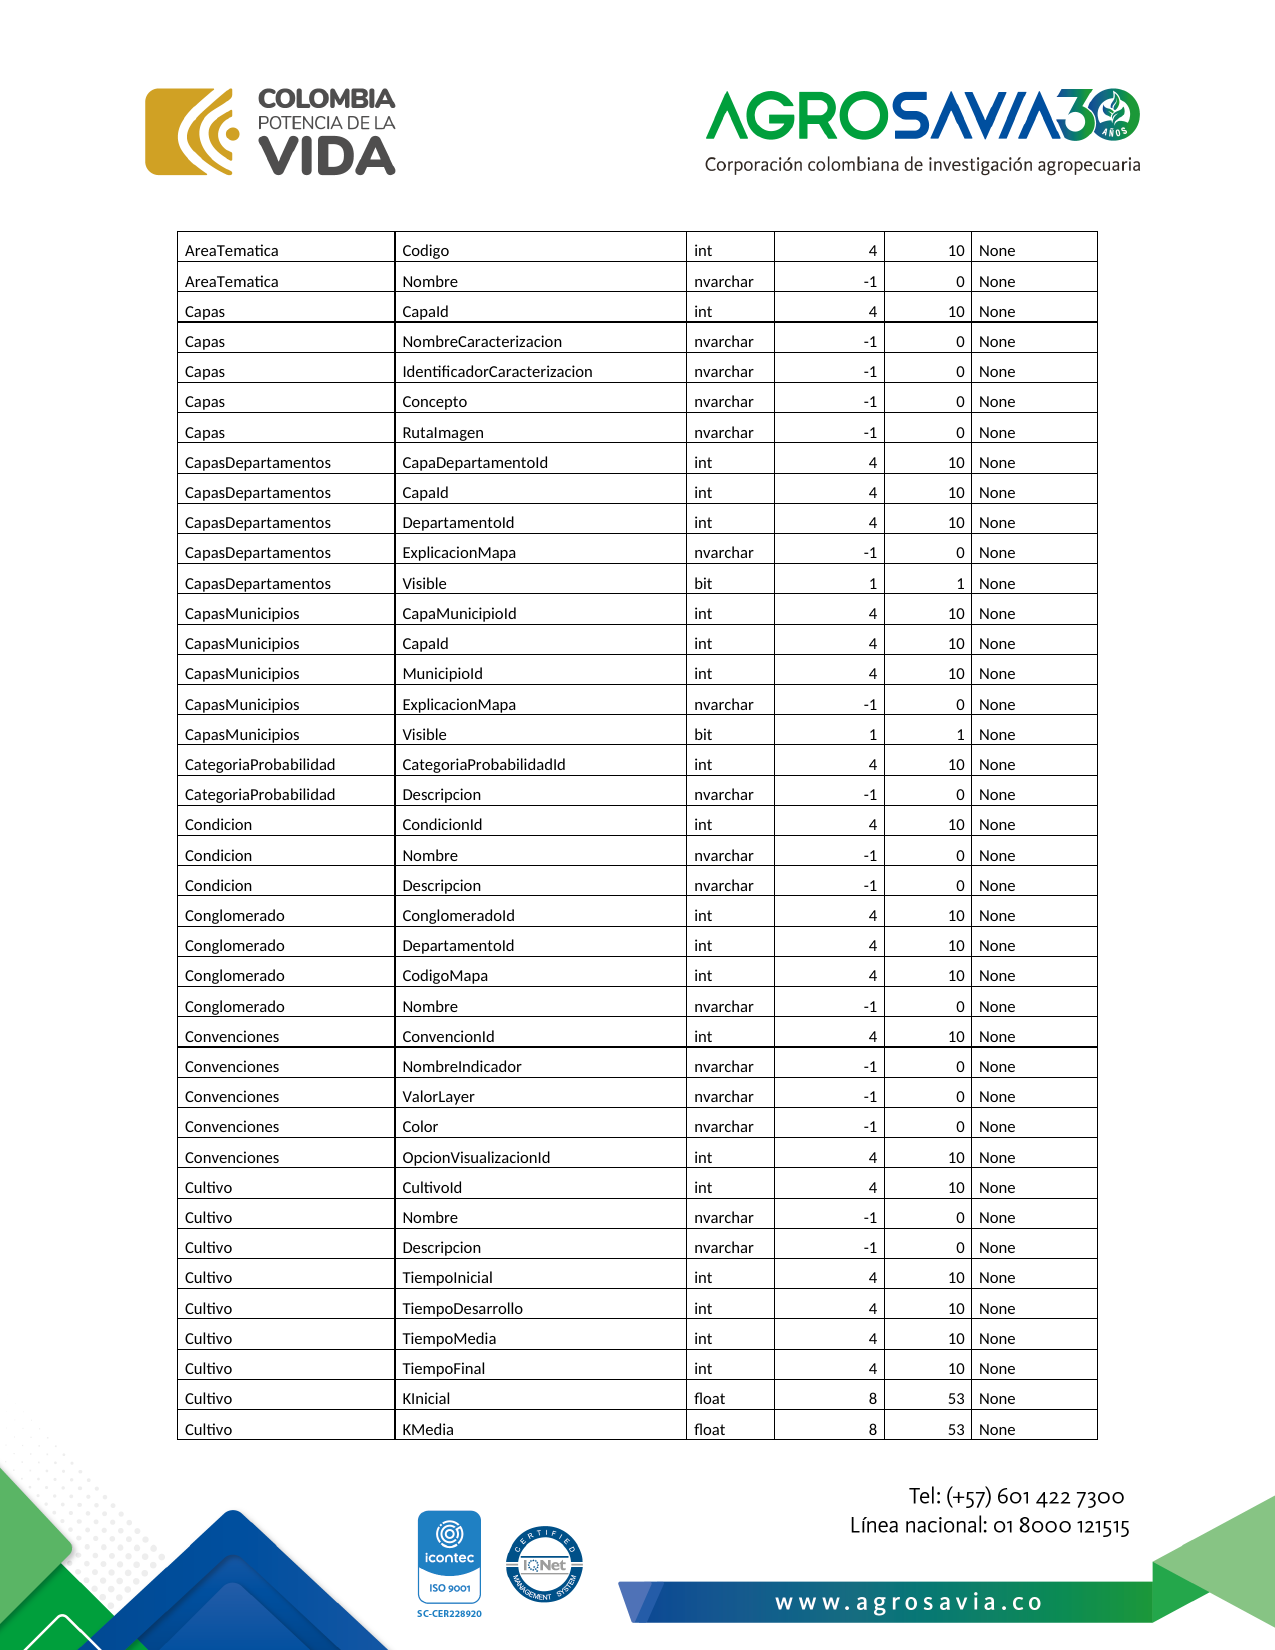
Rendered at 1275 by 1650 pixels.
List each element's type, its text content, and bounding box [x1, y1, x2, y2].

table_cell 10 [885, 474, 971, 503]
table_cell int [687, 1168, 774, 1197]
table_cell None [972, 1108, 1097, 1137]
table_cell None [972, 504, 1097, 533]
table_cell nvarchar [687, 413, 774, 442]
table_cell 0 [885, 836, 971, 865]
table_cell 10 [885, 504, 971, 533]
table_cell int [687, 625, 774, 654]
table_cell int [687, 1350, 774, 1379]
table_cell 4 [775, 625, 884, 654]
table_cell Condicion [178, 806, 394, 835]
table_cell AreaTematica [178, 232, 394, 261]
table_cell CodigoMapa [396, 957, 686, 986]
table_cell None [972, 655, 1097, 684]
table_cell ExplicacionMapa [396, 534, 686, 563]
table_cell None [972, 1048, 1097, 1077]
table_cell Cultivo [178, 1229, 394, 1258]
table_cell 1 [775, 564, 884, 593]
table_cell Capas [178, 413, 394, 442]
table_cell 1 [885, 715, 971, 744]
table_cell None [972, 564, 1097, 593]
table_cell CapasDepartamentos [178, 504, 394, 533]
table_cell 4 [775, 806, 884, 835]
table_cell Descripcion [396, 1229, 686, 1258]
table_cell -1 [775, 353, 884, 382]
table_cell CapasDepartamentos [178, 564, 394, 593]
table_cell 0 [885, 383, 971, 412]
table_cell Cultivo [178, 1289, 394, 1318]
table_cell 0 [885, 1078, 971, 1107]
table_cell 0 [885, 987, 971, 1016]
table_cell 4 [775, 1017, 884, 1046]
table_cell 0 [885, 262, 971, 291]
table_cell Convenciones [178, 1108, 394, 1137]
table_cell nvarchar [687, 1229, 774, 1258]
table_cell nvarchar [687, 987, 774, 1016]
table_cell Codigo [396, 232, 686, 261]
table_cell None [972, 1410, 1097, 1439]
table_cell 4 [775, 1289, 884, 1318]
table_cell 0 [885, 1229, 971, 1258]
table_cell 53 [885, 1410, 971, 1439]
table_cell None [972, 957, 1097, 986]
table_cell Visible [396, 715, 686, 744]
table_cell int [687, 443, 774, 472]
table_cell 10 [885, 1259, 971, 1288]
table_cell -1 [775, 987, 884, 1016]
table_cell None [972, 292, 1097, 321]
table_cell None [972, 1259, 1097, 1288]
table_cell Conglomerado [178, 957, 394, 986]
table_cell int [687, 896, 774, 926]
table_cell None [972, 1350, 1097, 1379]
table_cell ConglomeradoId [396, 896, 686, 926]
table_cell 10 [885, 292, 971, 321]
table_cell int [687, 745, 774, 774]
table_cell None [972, 413, 1097, 442]
table_cell CapasMunicipios [178, 594, 394, 623]
table_cell -1 [775, 262, 884, 291]
table_cell None [972, 866, 1097, 895]
table_cell None [972, 232, 1097, 261]
table_cell nvarchar [687, 1078, 774, 1107]
table_cell 10 [885, 443, 971, 472]
table_cell -1 [775, 323, 884, 352]
table_cell None [972, 534, 1097, 563]
table_cell None [972, 715, 1097, 744]
table_cell CapasDepartamentos [178, 534, 394, 563]
table_cell Conglomerado [178, 896, 394, 926]
table_cell None [972, 443, 1097, 472]
table_cell CategoriaProbabilidad [178, 776, 394, 805]
table_cell None [972, 745, 1097, 774]
table_cell 4 [775, 957, 884, 986]
table_cell 10 [885, 232, 971, 261]
table_cell Convenciones [178, 1078, 394, 1107]
table_cell CapaId [396, 474, 686, 503]
table_cell int [687, 806, 774, 835]
table_cell Nombre [396, 262, 686, 291]
table_cell CapasMunicipios [178, 655, 394, 684]
table_cell nvarchar [687, 323, 774, 352]
table_cell float [687, 1410, 774, 1439]
table_cell None [972, 1380, 1097, 1409]
table_cell CapasDepartamentos [178, 474, 394, 503]
table_cell Capas [178, 353, 394, 382]
table_cell int [687, 1259, 774, 1288]
table_cell Capas [178, 323, 394, 352]
table_cell 4 [775, 594, 884, 623]
table_cell None [972, 1168, 1097, 1197]
table_cell nvarchar [687, 776, 774, 805]
table_cell 0 [885, 1199, 971, 1228]
table_cell 4 [775, 655, 884, 684]
table_cell Descripcion [396, 776, 686, 805]
table_cell CapaId [396, 292, 686, 321]
table_cell -1 [775, 1108, 884, 1137]
table_cell 10 [885, 806, 971, 835]
table_cell int [687, 504, 774, 533]
table_cell -1 [775, 1229, 884, 1258]
table_cell 0 [885, 866, 971, 895]
table_cell None [972, 896, 1097, 926]
table_cell 1 [775, 715, 884, 744]
table_cell Condicion [178, 866, 394, 895]
table_cell None [972, 625, 1097, 654]
table_cell None [972, 1138, 1097, 1167]
table_cell Convenciones [178, 1138, 394, 1167]
table_cell 10 [885, 1319, 971, 1348]
table_cell None [972, 353, 1097, 382]
table_cell DepartamentoId [396, 504, 686, 533]
table_cell Condicion [178, 836, 394, 865]
table_cell Conglomerado [178, 987, 394, 1016]
table_cell int [687, 1319, 774, 1348]
table_cell None [972, 594, 1097, 623]
table_cell int [687, 1017, 774, 1046]
table_cell 4 [775, 1319, 884, 1348]
picture [0, 0, 1275, 238]
table_cell CapasMunicipios [178, 685, 394, 714]
table_cell None [972, 474, 1097, 503]
table_cell Cultivo [178, 1168, 394, 1197]
table_cell 10 [885, 594, 971, 623]
table_cell None [972, 1078, 1097, 1107]
table_cell -1 [775, 1078, 884, 1107]
table_cell CategoriaProbabilidad [178, 745, 394, 774]
table_cell CondicionId [396, 806, 686, 835]
table_cell int [687, 927, 774, 956]
table_cell Cultivo [178, 1259, 394, 1288]
table_cell 0 [885, 413, 971, 442]
table_cell -1 [775, 866, 884, 895]
table_cell ValorLayer [396, 1078, 686, 1107]
table_cell int [687, 655, 774, 684]
table_cell 8 [775, 1410, 884, 1439]
table_cell 53 [885, 1380, 971, 1409]
table_cell nvarchar [687, 836, 774, 865]
table_cell None [972, 987, 1097, 1016]
table_cell -1 [775, 413, 884, 442]
table_cell None [972, 383, 1097, 412]
table_cell 10 [885, 625, 971, 654]
table_cell 8 [775, 1380, 884, 1409]
table_cell None [972, 1319, 1097, 1348]
table_cell 0 [885, 323, 971, 352]
table_cell Visible [396, 564, 686, 593]
table_cell TiempoMedia [396, 1319, 686, 1348]
table_cell 10 [885, 1168, 971, 1197]
table_cell 4 [775, 745, 884, 774]
table_cell None [972, 1289, 1097, 1318]
table_cell CapaDepartamentoId [396, 443, 686, 472]
table_cell 10 [885, 1017, 971, 1046]
table_cell bit [687, 564, 774, 593]
table_cell IdentificadorCaracterizacion [396, 353, 686, 382]
table_cell Nombre [396, 1199, 686, 1228]
table_cell ConvencionId [396, 1017, 686, 1046]
table_cell int [687, 232, 774, 261]
table_cell ExplicacionMapa [396, 685, 686, 714]
table_cell float [687, 1380, 774, 1409]
table_cell KInicial [396, 1380, 686, 1409]
table_cell nvarchar [687, 353, 774, 382]
table_cell 1 [885, 564, 971, 593]
table_cell None [972, 806, 1097, 835]
table_cell int [687, 1289, 774, 1318]
table_cell TiempoInicial [396, 1259, 686, 1288]
table_cell Cultivo [178, 1319, 394, 1348]
table_cell nvarchar [687, 262, 774, 291]
table_cell 0 [885, 353, 971, 382]
table_cell CategoriaProbabilidadId [396, 745, 686, 774]
table_cell OpcionVisualizacionId [396, 1138, 686, 1167]
table_cell None [972, 262, 1097, 291]
table_cell None [972, 1199, 1097, 1228]
table_cell nvarchar [687, 1199, 774, 1228]
table_cell None [972, 836, 1097, 865]
table_cell 4 [775, 292, 884, 321]
table_cell 10 [885, 1289, 971, 1318]
table_cell bit [687, 715, 774, 744]
table_cell -1 [775, 534, 884, 563]
table_cell int [687, 957, 774, 986]
table_cell nvarchar [687, 383, 774, 412]
table_cell CapasDepartamentos [178, 443, 394, 472]
table_cell 10 [885, 745, 971, 774]
table_cell 10 [885, 957, 971, 986]
table_cell 0 [885, 776, 971, 805]
table_cell 10 [885, 1138, 971, 1167]
table_cell CapasMunicipios [178, 715, 394, 744]
table_cell Nombre [396, 987, 686, 1016]
table_cell RutaImagen [396, 413, 686, 442]
table_cell DepartamentoId [396, 927, 686, 956]
table_cell nvarchar [687, 866, 774, 895]
table_cell 4 [775, 896, 884, 926]
table_cell nvarchar [687, 685, 774, 714]
table_cell 4 [775, 1259, 884, 1288]
table_cell TiempoFinal [396, 1350, 686, 1379]
table_cell MunicipioId [396, 655, 686, 684]
table_cell None [972, 323, 1097, 352]
table_cell 4 [775, 1138, 884, 1167]
table_cell int [687, 1138, 774, 1167]
table_cell Descripcion [396, 866, 686, 895]
table_cell -1 [775, 685, 884, 714]
table_cell Convenciones [178, 1048, 394, 1077]
table_cell KMedia [396, 1410, 686, 1439]
table_cell 10 [885, 927, 971, 956]
table_cell -1 [775, 836, 884, 865]
table_cell Cultivo [178, 1380, 394, 1409]
table_cell 4 [775, 232, 884, 261]
table_cell CapaId [396, 625, 686, 654]
table_cell CultivoId [396, 1168, 686, 1197]
picture [0, 1212, 1275, 1650]
table_cell 10 [885, 655, 971, 684]
table_cell 0 [885, 1108, 971, 1137]
table_cell 10 [885, 896, 971, 926]
table_cell Nombre [396, 836, 686, 865]
table_cell nvarchar [687, 1108, 774, 1137]
table_cell Capas [178, 292, 394, 321]
table_cell Color [396, 1108, 686, 1137]
table_cell nvarchar [687, 1048, 774, 1077]
table_cell 0 [885, 685, 971, 714]
table_cell None [972, 1229, 1097, 1258]
table_cell Capas [178, 383, 394, 412]
table_cell 10 [885, 1350, 971, 1379]
table_cell Convenciones [178, 1017, 394, 1046]
table_cell CapaMunicipioId [396, 594, 686, 623]
table_cell 4 [775, 474, 884, 503]
table_cell Concepto [396, 383, 686, 412]
table_cell None [972, 685, 1097, 714]
table_cell int [687, 292, 774, 321]
table_cell AreaTematica [178, 262, 394, 291]
table_cell Cultivo [178, 1199, 394, 1228]
table_cell TiempoDesarrollo [396, 1289, 686, 1318]
table_cell 0 [885, 1048, 971, 1077]
table_cell Cultivo [178, 1350, 394, 1379]
table_cell NombreCaracterizacion [396, 323, 686, 352]
table_cell -1 [775, 1199, 884, 1228]
table_cell 4 [775, 1168, 884, 1197]
table_cell int [687, 474, 774, 503]
table_cell 0 [885, 534, 971, 563]
table_cell CapasMunicipios [178, 625, 394, 654]
table_cell int [687, 594, 774, 623]
table_cell nvarchar [687, 534, 774, 563]
table_cell None [972, 927, 1097, 956]
table_cell -1 [775, 383, 884, 412]
table_cell Cultivo [178, 1410, 394, 1439]
table_cell 4 [775, 504, 884, 533]
table_cell -1 [775, 776, 884, 805]
table_cell NombreIndicador [396, 1048, 686, 1077]
table_cell 4 [775, 927, 884, 956]
table_cell None [972, 1017, 1097, 1046]
table_cell 4 [775, 1350, 884, 1379]
table_cell None [972, 776, 1097, 805]
table_cell -1 [775, 1048, 884, 1077]
table_cell Conglomerado [178, 927, 394, 956]
table_cell 4 [775, 443, 884, 472]
